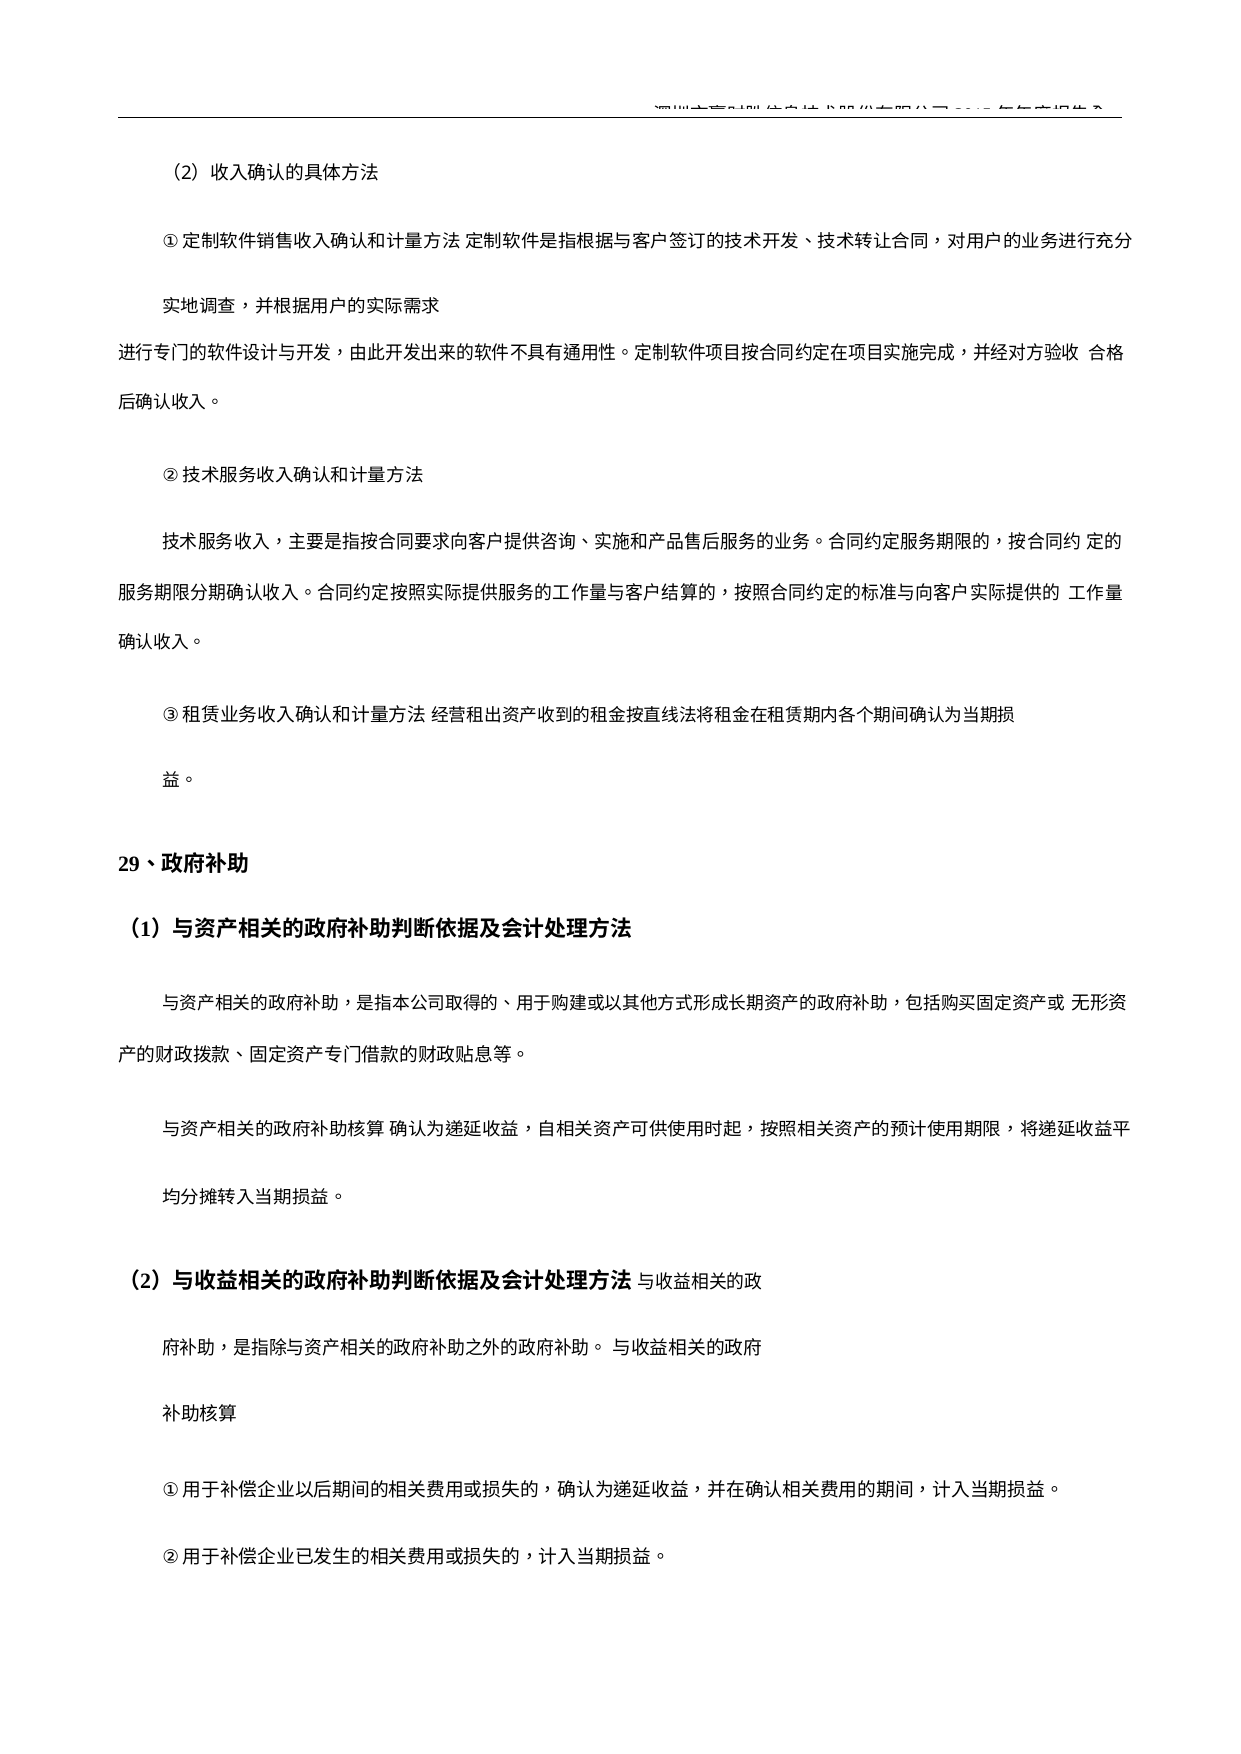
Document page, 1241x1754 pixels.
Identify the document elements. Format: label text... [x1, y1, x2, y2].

text （2）与收益相关的政府补助判断依据及会计处理方法 与收益相关的政府补助，是指除与资产相关的政府补助之外的政府补助。 与收益相关的政府补助核算 [118, 1265, 768, 1425]
text 与资产相关的政府补助，是指本公司取得的、用于购建或以其他方式形成长期资产的政府补助，包括购买固定资产或 无形资产的财政拨款、固定资产专门借款的财政贴息等。 [118, 989, 1134, 1067]
text 与资产相关的政府补助核算 确认为递延收益，自相关资产可供使用时起，按照相关资产的预计使用期限，将递延收益平均分摊转入当期损益。 [162, 1116, 1134, 1209]
text ①定制软件销售收入确认和计量方法 定制软件是指根据与客户签订的技术开发、技术转让合同，对用户的业务进行充分实地调查，并根据用户的实际需求 [162, 195, 1134, 325]
text （2）收入确认的具体方法 [162, 159, 1134, 185]
subtitle 29、政府补助 [118, 848, 1134, 878]
text ①用于补偿企业以后期间的相关费用或损失的，确认为递延收益，并在确认相关费用的期间，计入当期损益。 [162, 1476, 1134, 1502]
text 技术服务收入，主要是指按合同要求向客户提供咨询、实施和产品售后服务的业务。合同约定服务期限的，按合同约 定的服务期限分期确认收入。合同约定按照实际提供服务的工作量与客户结算的，按照合同约定的标准与向客户实际提供的 工作量确认收入。 [118, 529, 1122, 653]
subtitle （1）与资产相关的政府补助判断依据及会计处理方法 [118, 913, 1134, 943]
text 进行专门的软件设计与开发，由此开发出来的软件不具有通用性。定制软件项目按合同约定在项目实施完成，并经对方验收 合格后确认收入。 [118, 339, 1134, 413]
text ②用于补偿企业已发生的相关费用或损失的，计入当期损益。 [162, 1543, 1134, 1569]
text ②技术服务收入确认和计量方法 [162, 463, 1134, 487]
text ③租赁业务收入确认和计量方法 经营租出资产收到的租金按直线法将租金在租赁期内各个期间确认为当期损益。 [162, 701, 1023, 792]
